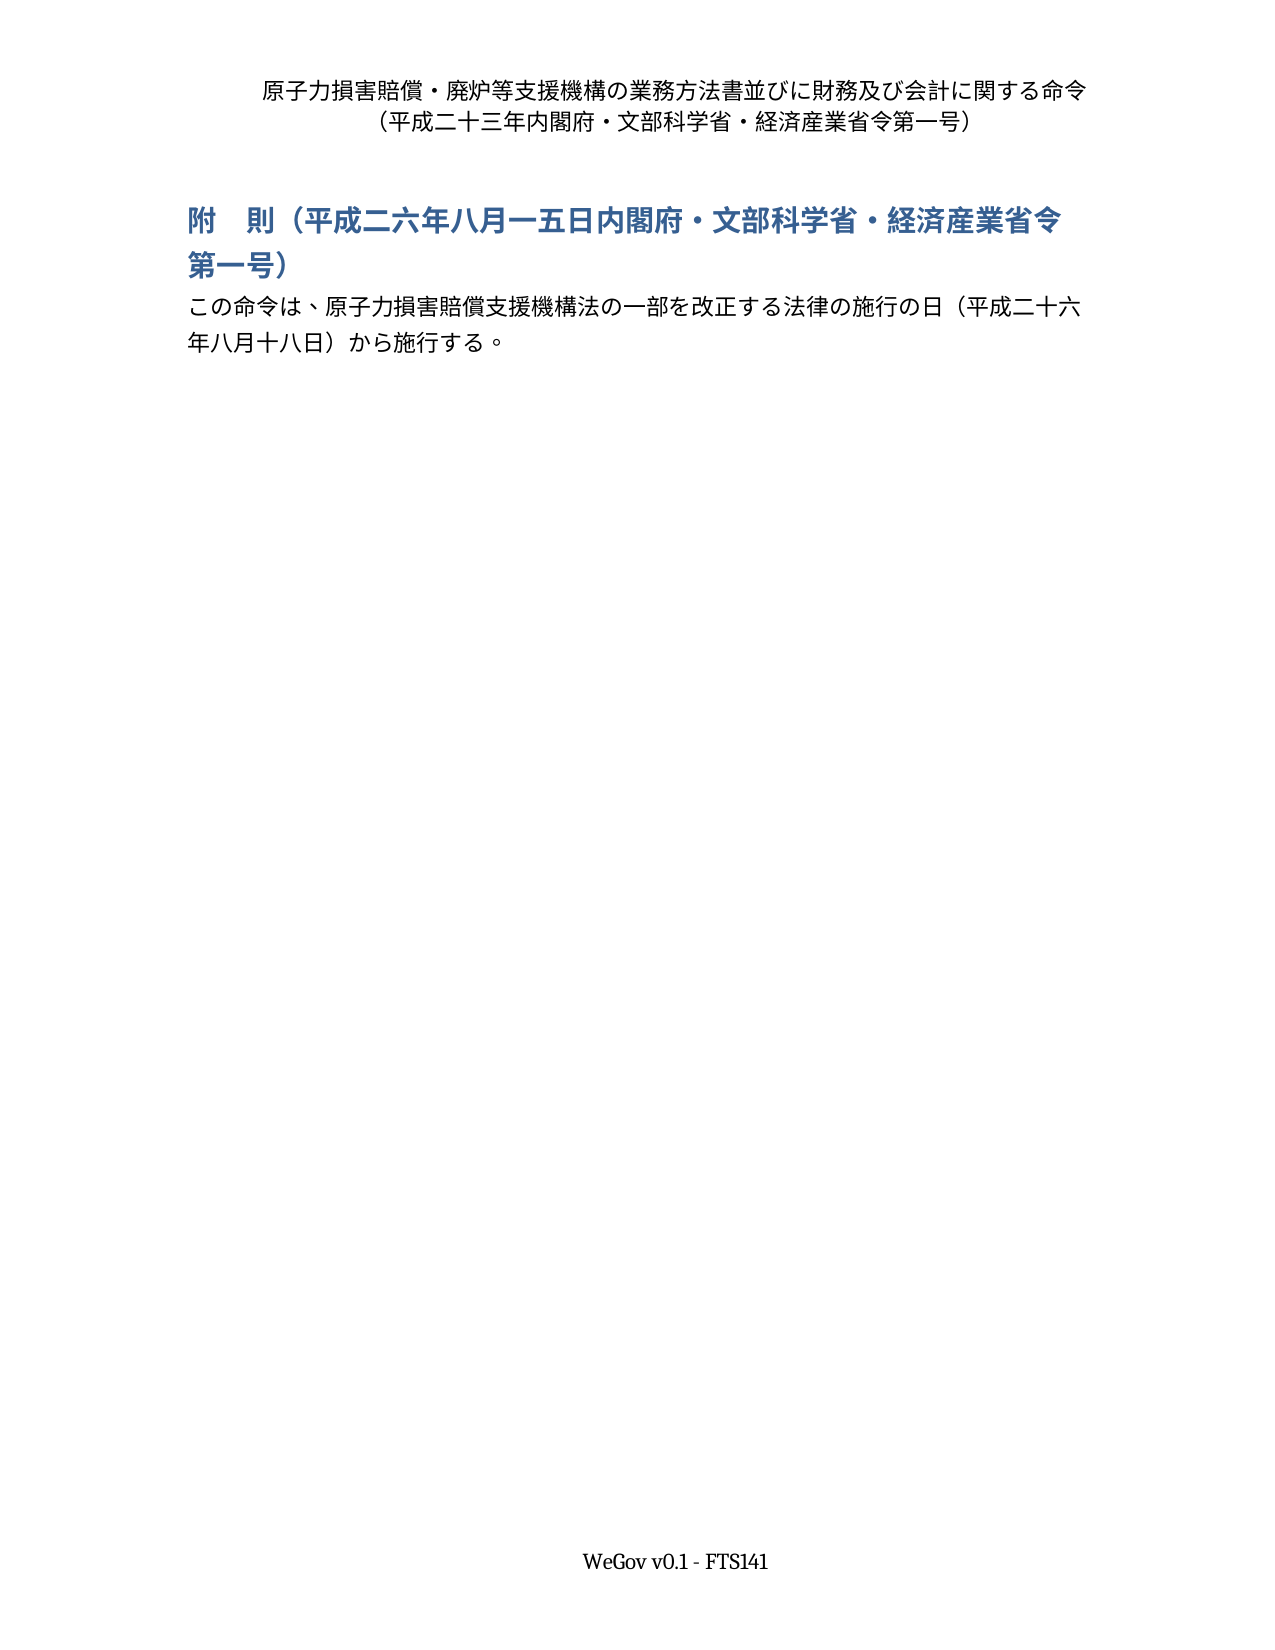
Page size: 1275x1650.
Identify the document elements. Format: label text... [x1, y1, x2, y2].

text この命令は、原子力損害賠償支援機構法の一部を改正する法律の施行の日（平成二十六年八月十八日）から施行する。 [187, 291, 1087, 358]
subtitle 附 則（平成二六年八月一五日内閣府・文部科学省・経済産業省令第一号） [187, 200, 1087, 285]
